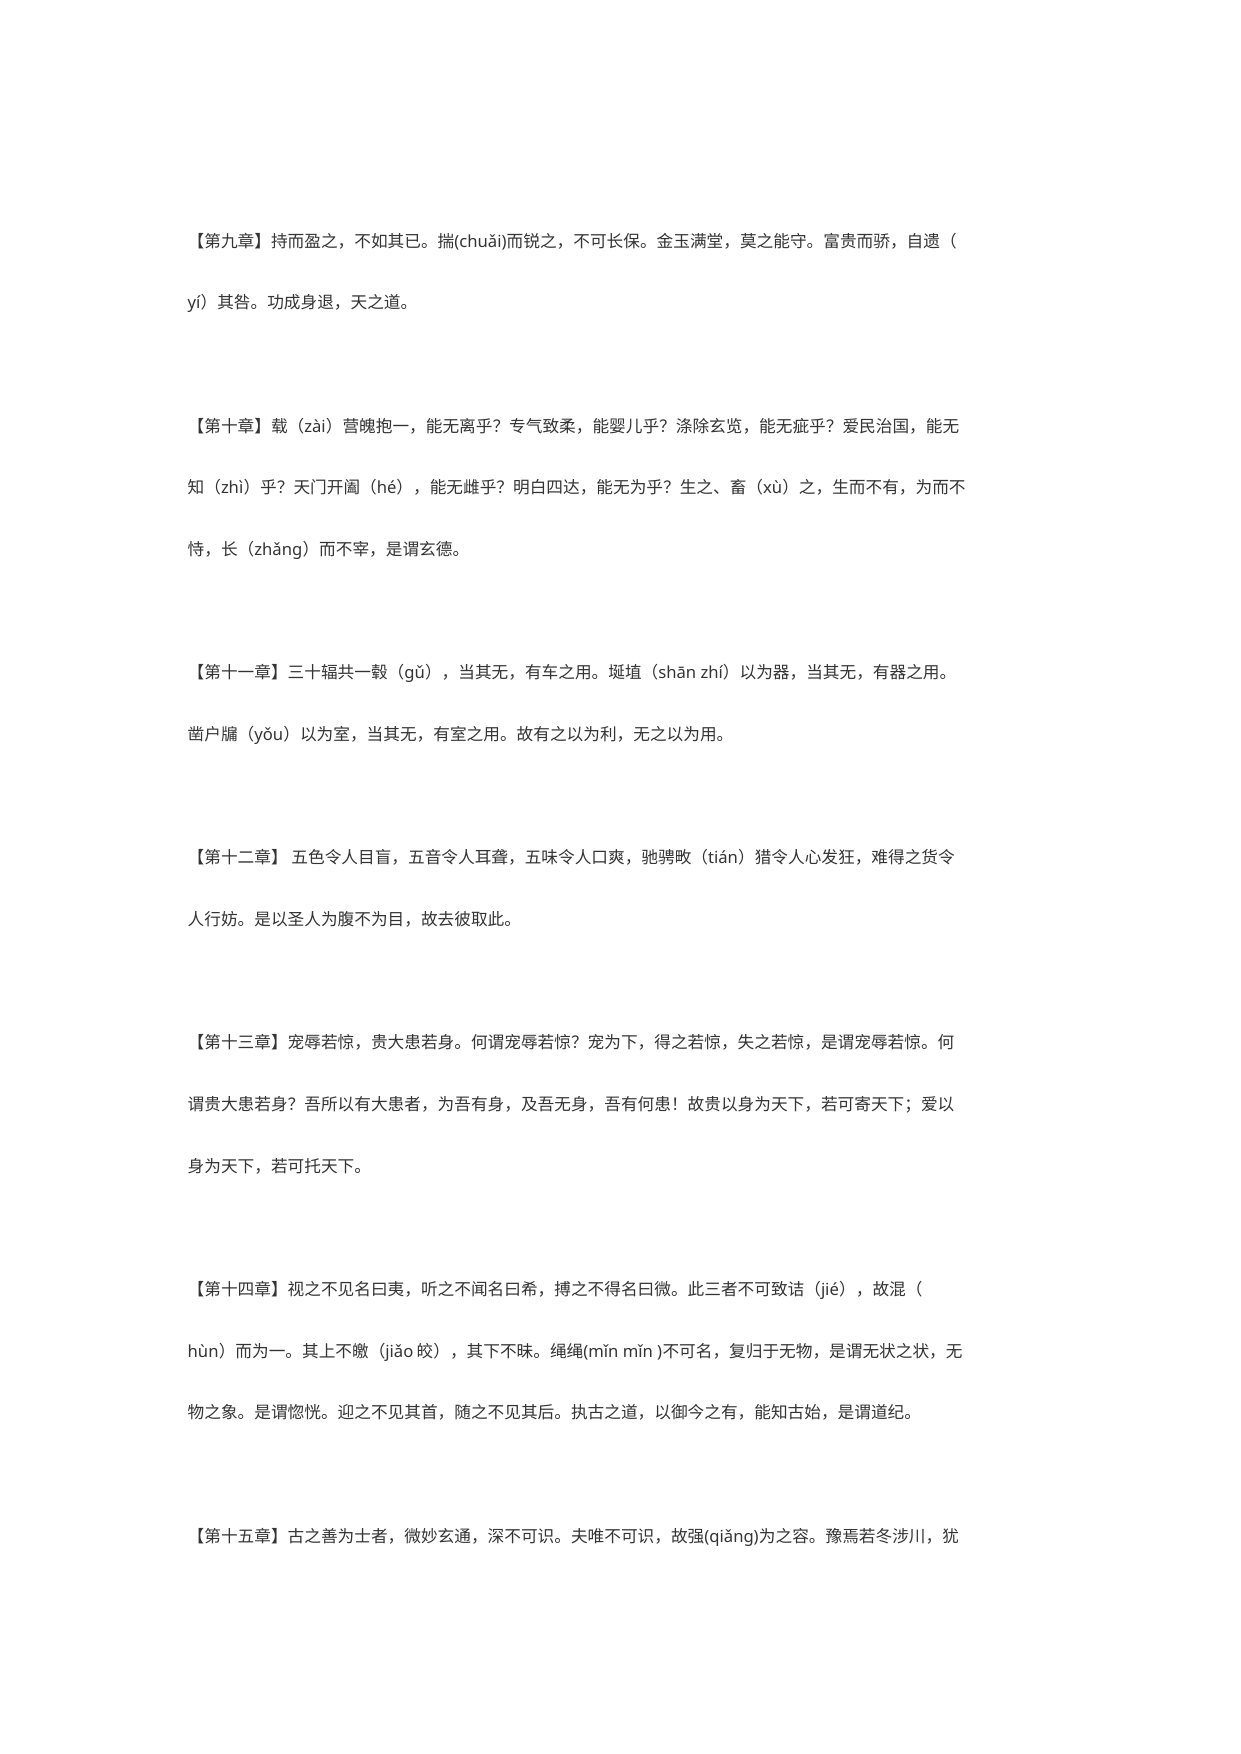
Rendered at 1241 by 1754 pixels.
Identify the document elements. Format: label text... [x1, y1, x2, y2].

text 【第十五章】古之善为士者，微妙玄通，深不可识。夫唯不可识，故强(qiǎng)为之容。豫焉若冬涉川，犹 [187, 1519, 1053, 1551]
text 凿户牖（yǒu）以为室，当其无，有室之用。故有之以为利，无之以为用。 [187, 717, 1053, 749]
text 恃，长（zhǎng）而不宰，是谓玄德。 [187, 532, 1053, 564]
text 【第十章】载（zài）营魄抱一，能无离乎？专气致柔，能婴儿乎？涤除玄览，能无疵乎？爱民治国，能无 [187, 409, 1053, 441]
text 谓贵大患若身？吾所以有大患者，为吾有身，及吾无身，吾有何患！故贵以身为天下，若可寄天下；爱以 [187, 1087, 1053, 1119]
text 【第十三章】宠辱若惊，贵大患若身。何谓宠辱若惊？宠为下，得之若惊，失之若惊，是谓宠辱若惊。何 [187, 1025, 1053, 1058]
text 【第十一章】三十辐共一毂（gǔ），当其无，有车之用。埏埴（shān zhí）以为器，当其无，有器之用。 [187, 655, 1053, 688]
text 知（zhì）乎？天门开阖（hé），能无雌乎？明白四达，能无为乎？生之、畜（xù）之，生而不有，为而不 [187, 470, 1053, 503]
text 【第十四章】视之不见名曰夷，听之不闻名曰希，搏之不得名曰微。此三者不可致诘（jié），故混（ [187, 1272, 1053, 1304]
text 人行妨。是以圣人为腹不为目，故去彼取此。 [187, 902, 1053, 934]
text yí）其咎。功成身退，天之道。 [187, 285, 1053, 318]
text 【第九章】持而盈之，不如其已。揣(chuǎi)而锐之，不可长保。金玉满堂，莫之能守。富贵而骄，自遗（ [187, 224, 1053, 256]
text 【第十二章】 五色令人目盲，五音令人耳聋，五味令人口爽，驰骋畋（tián）猎令人心发狂，难得之货令 [187, 840, 1053, 873]
text 物之象。是谓惚恍。迎之不见其首，随之不见其后。执古之道，以御今之有，能知古始，是谓道纪。 [187, 1395, 1053, 1428]
text 身为天下，若可托天下。 [187, 1149, 1053, 1181]
text hùn）而为一。其上不皦（jiǎo皎），其下不昧。绳绳(mǐn mǐn )不可名，复归于无物，是谓无状之状，无 [187, 1334, 1053, 1366]
